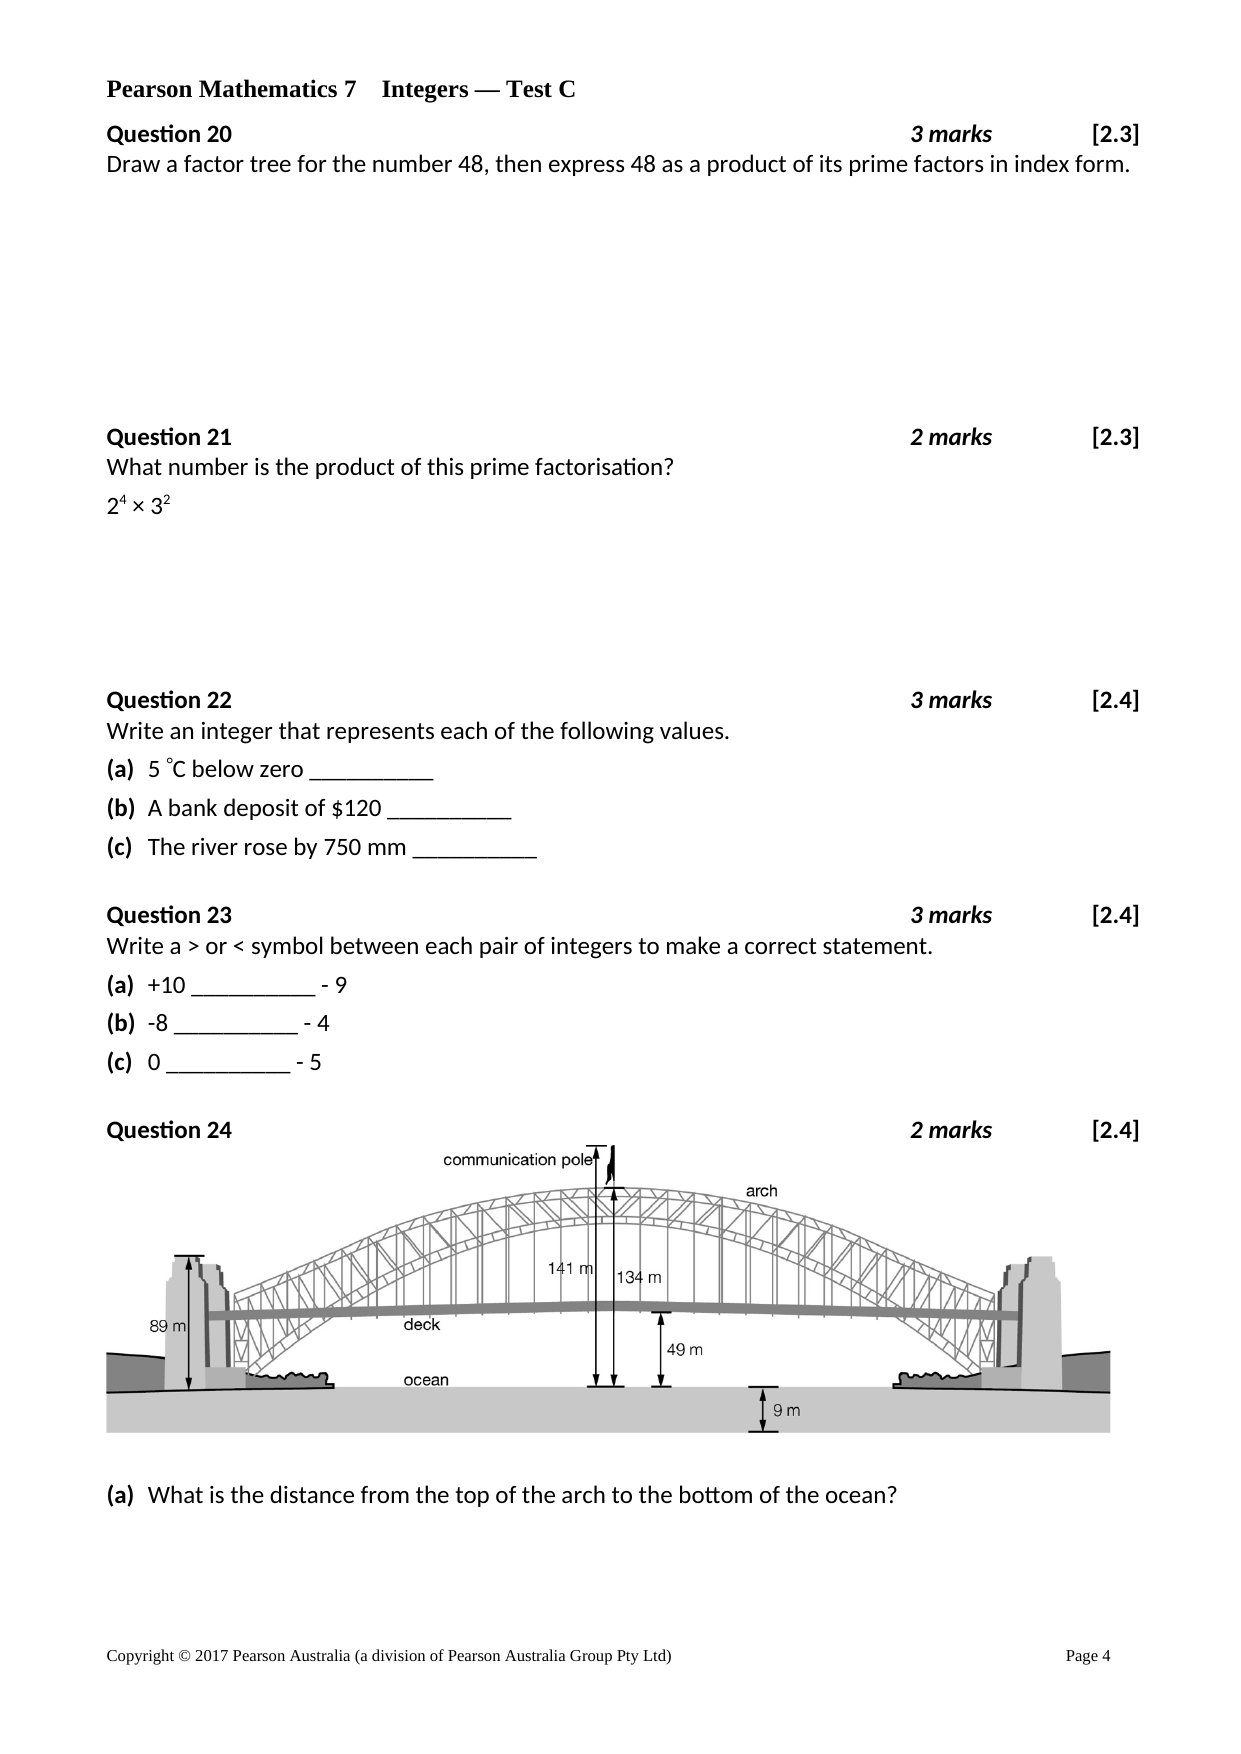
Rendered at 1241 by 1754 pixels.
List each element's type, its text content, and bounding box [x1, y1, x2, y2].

text 24 × 32 [106, 490, 1134, 521]
text Draw a factor tree for the number 48, then express 48 as a product of its prime factors in index form. [106, 149, 1134, 179]
text (b) A bank deposit of $120 __________ [106, 792, 1134, 823]
text (c) 0 __________ - 5 [106, 1046, 1134, 1077]
text (c) The river rose by 750 mm __________ [106, 831, 1134, 862]
text (a) +10 __________ - 9 [106, 969, 1134, 999]
subtitle Question 24 2 marks [2.4] [106, 1114, 1134, 1145]
text (b) -8 __________ - 4 [106, 1008, 1134, 1038]
text (a) What is the distance from the top of the arch to the bottom of the ocean? [106, 1480, 1134, 1510]
text Write an integer that represents each of the following values. [106, 715, 1134, 745]
subtitle Question 22 3 marks [2.4] [106, 684, 1134, 715]
text What number is the product of this prime factorisation? [106, 451, 1134, 482]
subtitle Question 23 3 marks [2.4] [106, 899, 1134, 930]
picture [106, 1145, 1111, 1433]
subtitle Question 21 2 marks [2.3] [106, 421, 1134, 451]
text (a) 5 C below zero __________ [106, 754, 1134, 784]
text Write a > or < symbol between each pair of integers to make a correct statement. [106, 930, 1134, 960]
subtitle Question 20 3 marks [2.3] [106, 118, 1134, 149]
